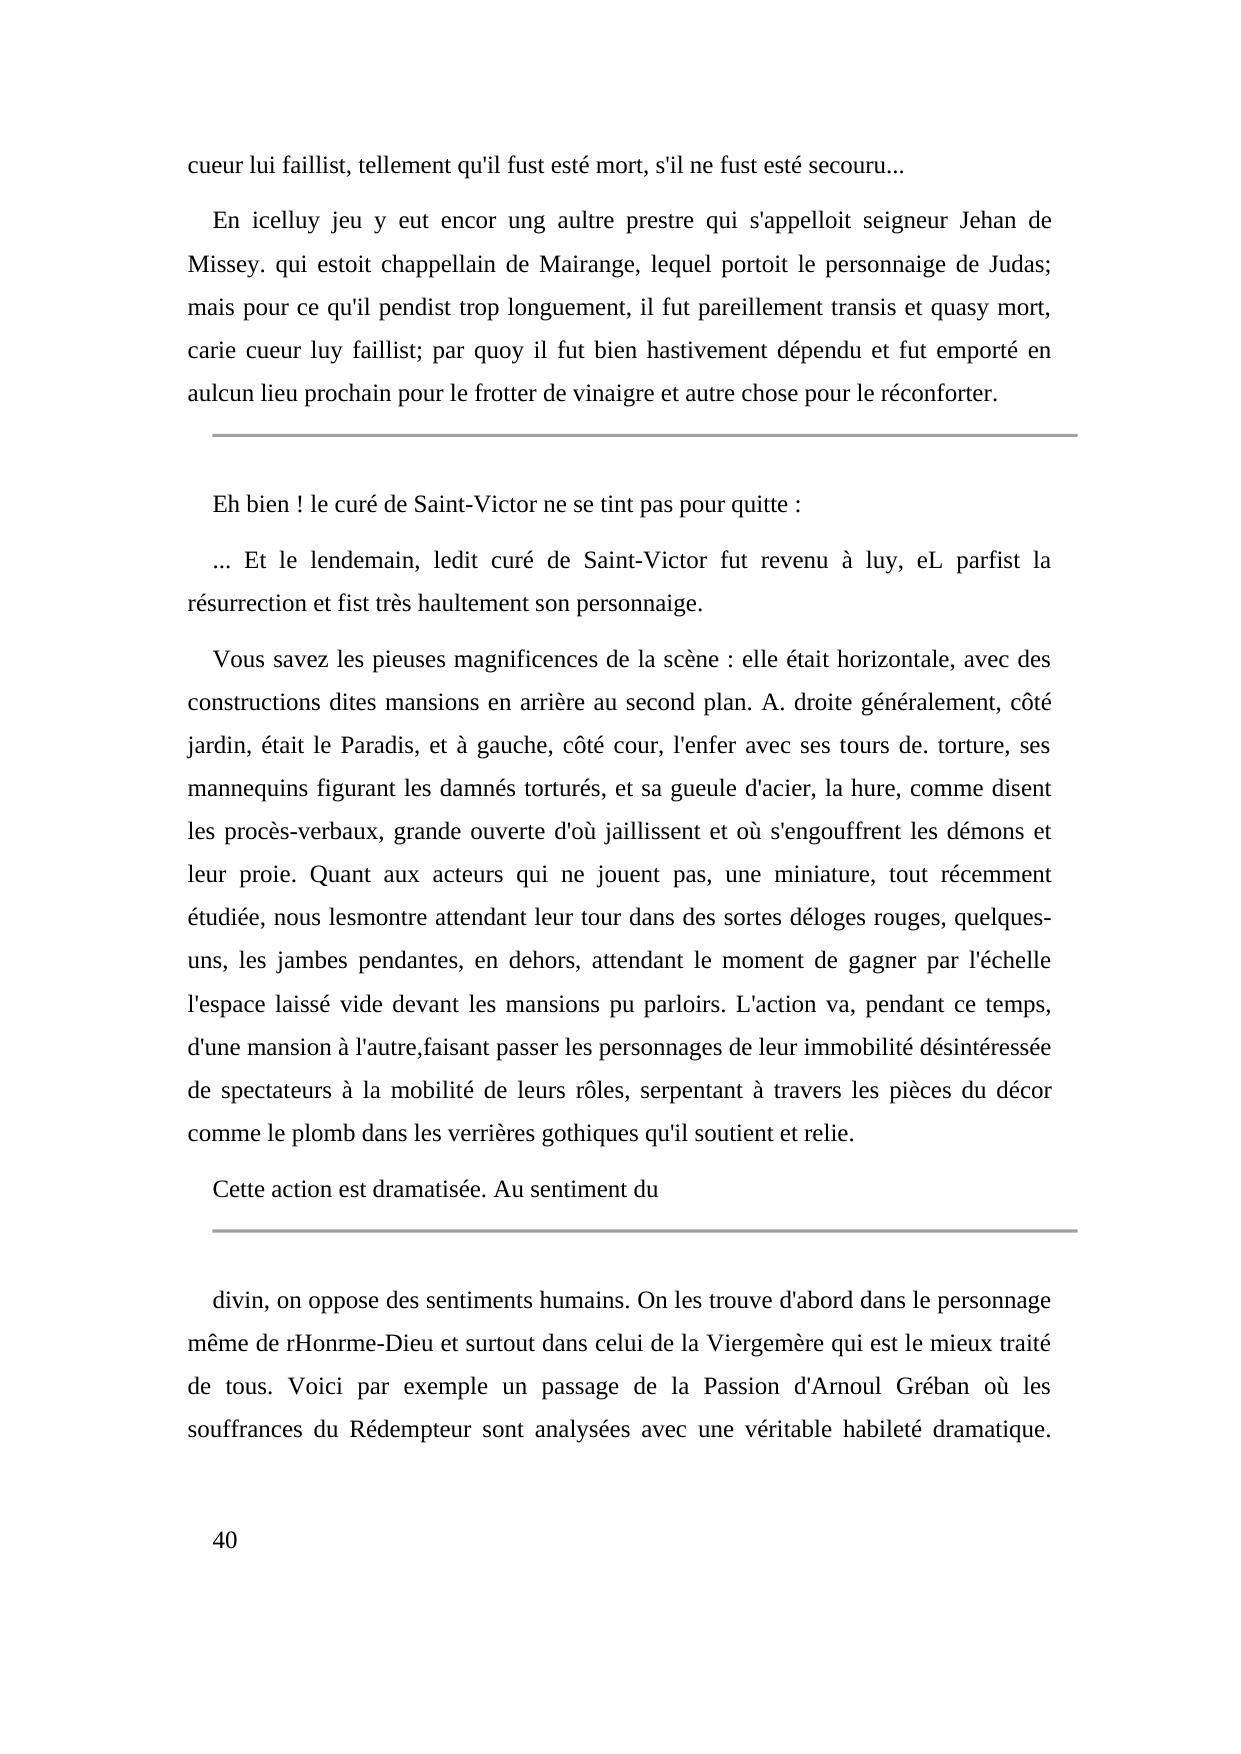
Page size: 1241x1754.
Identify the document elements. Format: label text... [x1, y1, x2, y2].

text Cette action est dramatisée. Au sentiment du [187, 1174, 1053, 1202]
text Eh bien ! le curé de Saint-Victor ne se tint pas pour quitte : [187, 489, 1053, 518]
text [187, 1285, 1053, 1443]
text En icelluy jeu y eut encor ung aultre prestre qui s'appelloit seigneur Jehan de Missey. qui estoit chappellain de Mairange, lequel portoit le personnaige de Judas; mais pour ce qu'il pendist trop longuement, il fut pareillement transis et quasy mort, carie cueur luy faillist; par quoy il fut bien hastivement dépendu et fut emporté en aulcun lieu prochain pour le frotter de vinaigre et autre chose pour le réconforter. [187, 206, 1053, 407]
text Vous savez les pieuses magnificences de la scène : elle était horizontale, avec des constructions dites mansions en arrière au second plan. A. droite généralement, côté jardin, était le Paradis, et à gauche, côté cour, l'enfer avec ses tours de. torture, ses mannequins figurant les damnés torturés, et sa gueule d'acier, la hure, comme disent les procès-verbaux, grande ouverte d'où jaillissent et où s'engouffrent les démons et leur proie. Quant aux acteurs qui ne jouent pas, une miniature, tout récemment étudiée, nous lesmontre attendant leur tour dans des sortes déloges rouges, quelques-uns, les jambes pendantes, en dehors, attendant le moment de gagner par l'échelle l'espace laissé vide devant les mansions pu parloirs. L'action va, pendant ce temps, d'une mansion à l'autre,faisant passer les personnages de leur immobilité désintéressée de spectateurs à la mobilité de leurs rôles, serpentant à travers les pièces du décor comme le plomb dans les verrières gothiques qu'il soutient et relie. [187, 644, 1053, 1147]
text ... Et le lendemain, ledit curé de Saint-Victor fut revenu à luy, eL parfist la résurrection et fist très haultement son personnaige. [187, 545, 1053, 617]
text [187, 150, 1053, 179]
